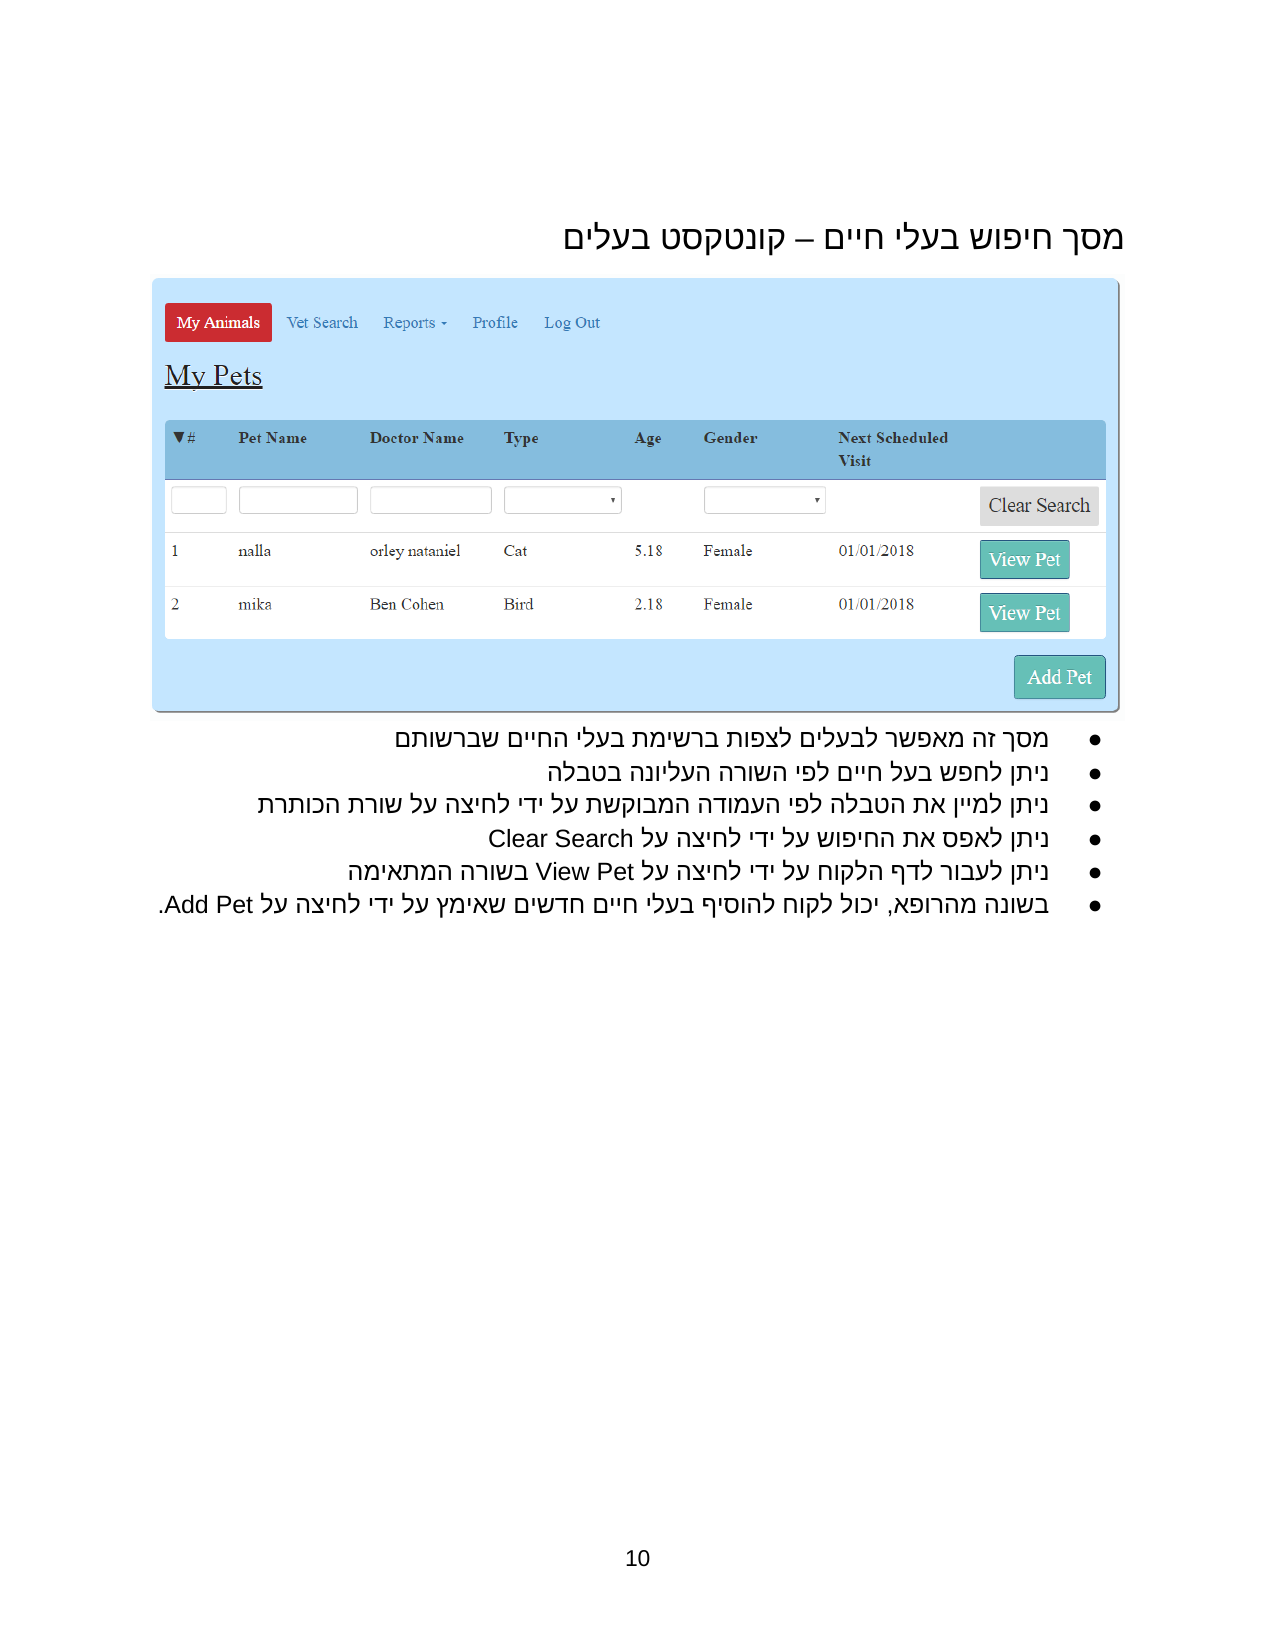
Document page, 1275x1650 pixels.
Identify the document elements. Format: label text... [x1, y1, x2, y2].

list בשונה מהרופא, יכול לקוח להוסיף בעלי חיים חדשים שאימץ על ידי לחיצה על Add Pet. [150, 889, 1087, 918]
list ניתן לאפס את החיפוש על ידי לחיצה על Clear Search [150, 823, 1087, 852]
list מסך זה מאפשר לבעלים לצפות ברשימת בעלי החיים שברשותם [150, 724, 1087, 753]
subtitle מסך חיפוש בעלי חיים – קונטקסט בעלים [150, 218, 960, 256]
list ניתן למיין את הטבלה לפי העמודה המבוקשת על ידי לחיצה על שורת הכותרת [150, 791, 1087, 819]
picture [150, 274, 1125, 721]
list ניתן לחפש בעל חיים לפי השורה העליונה בטבלה [150, 757, 1087, 786]
list ניתן לעבור לדף הלקוח על ידי לחיצה על View Pet בשורה המתאימה [150, 857, 1087, 885]
